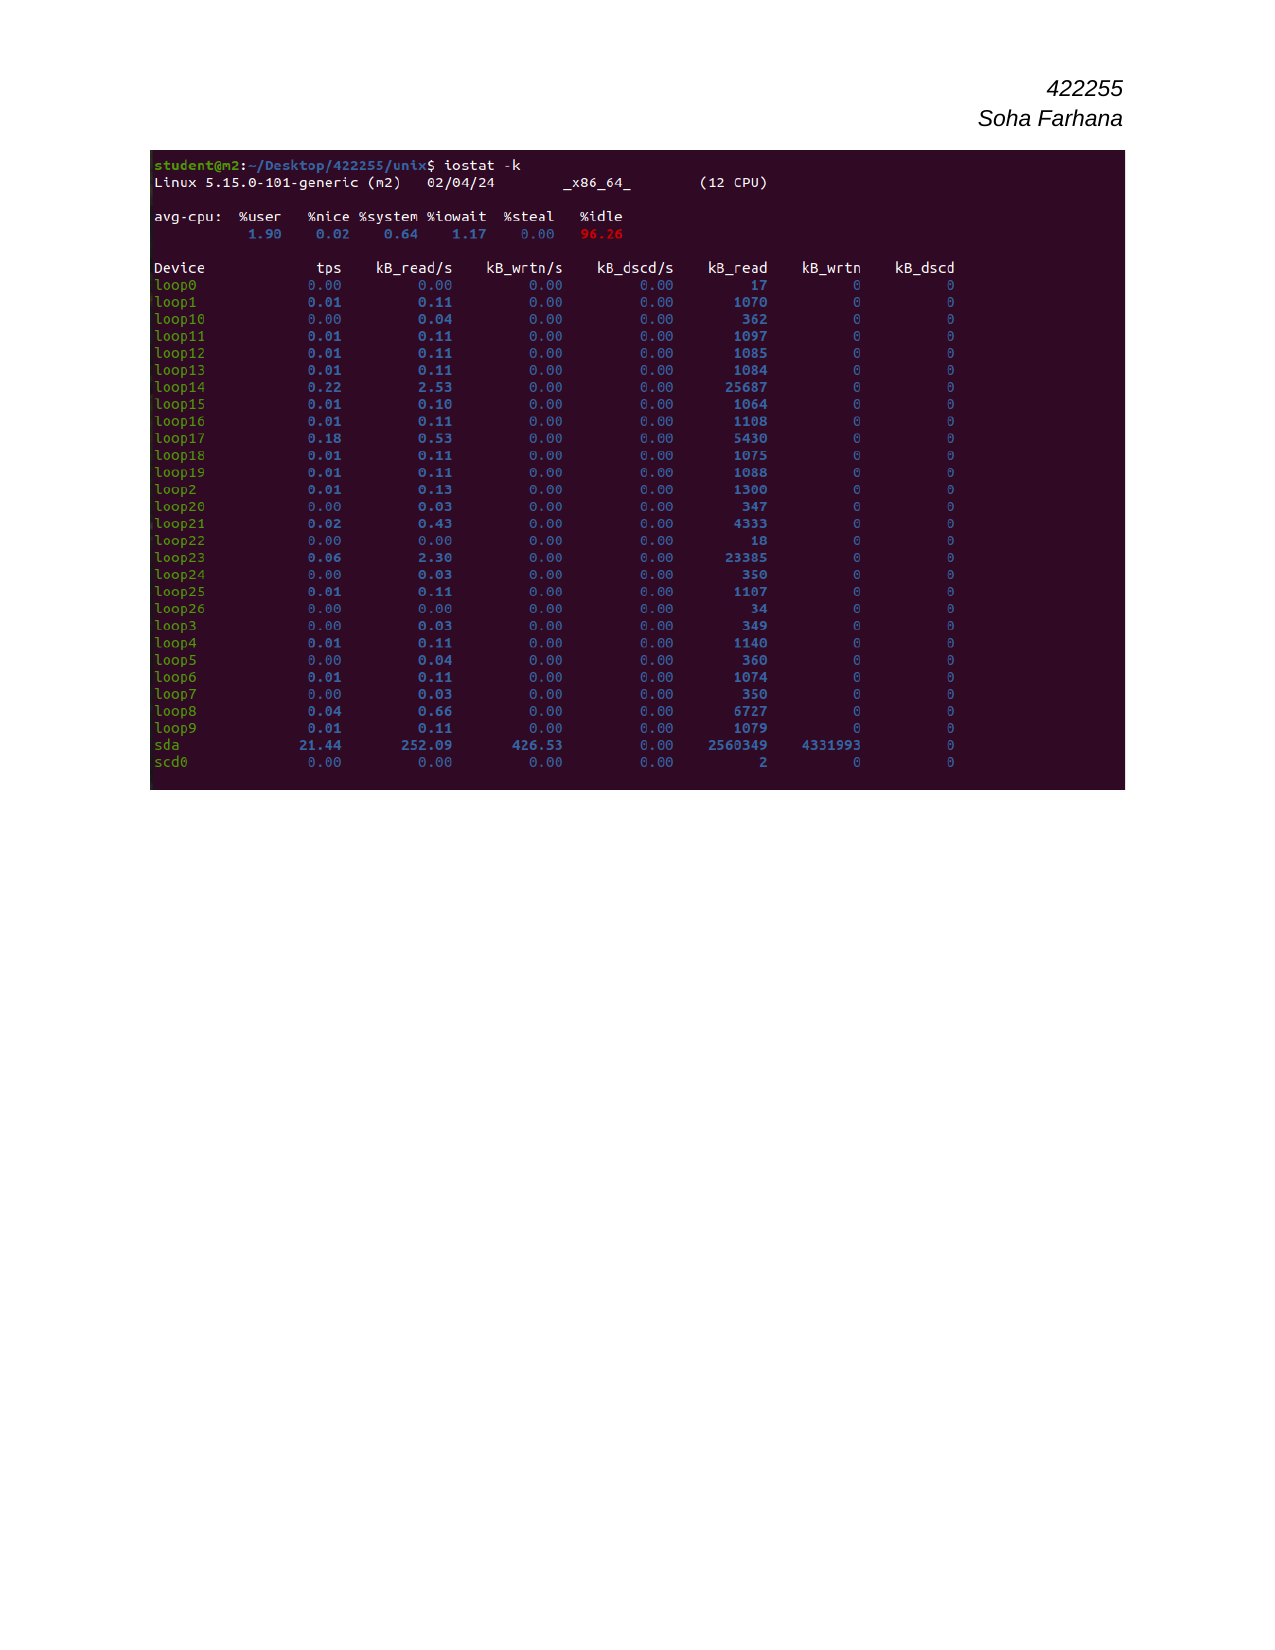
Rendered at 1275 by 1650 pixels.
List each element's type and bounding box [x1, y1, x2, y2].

picture [150, 150, 1125, 790]
